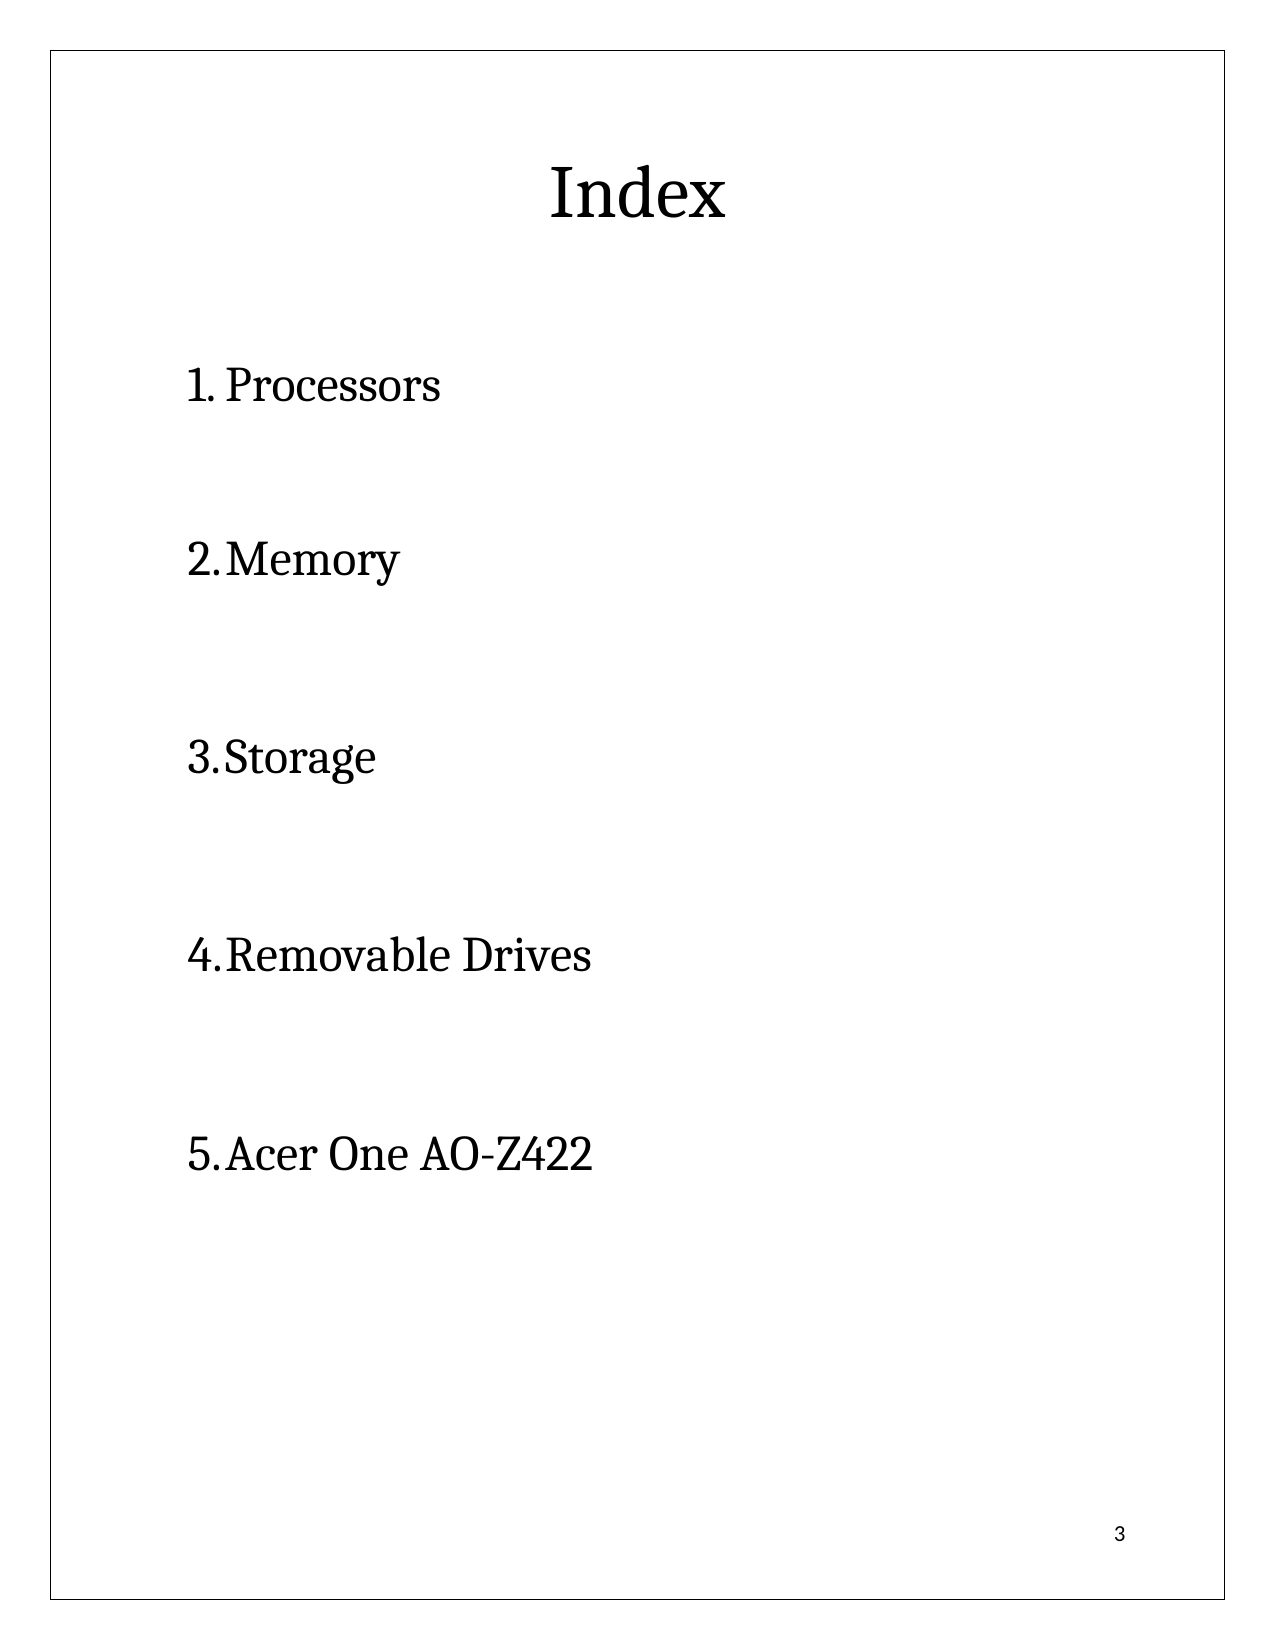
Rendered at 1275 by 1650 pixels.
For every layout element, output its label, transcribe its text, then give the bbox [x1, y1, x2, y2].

list Memory [187, 531, 1125, 588]
list Processors [187, 357, 1125, 414]
list Acer One AO-Z422 [187, 1125, 1125, 1182]
list Storage [187, 729, 1125, 786]
text Index [150, 150, 1125, 236]
list Removable Drives [187, 927, 1125, 984]
